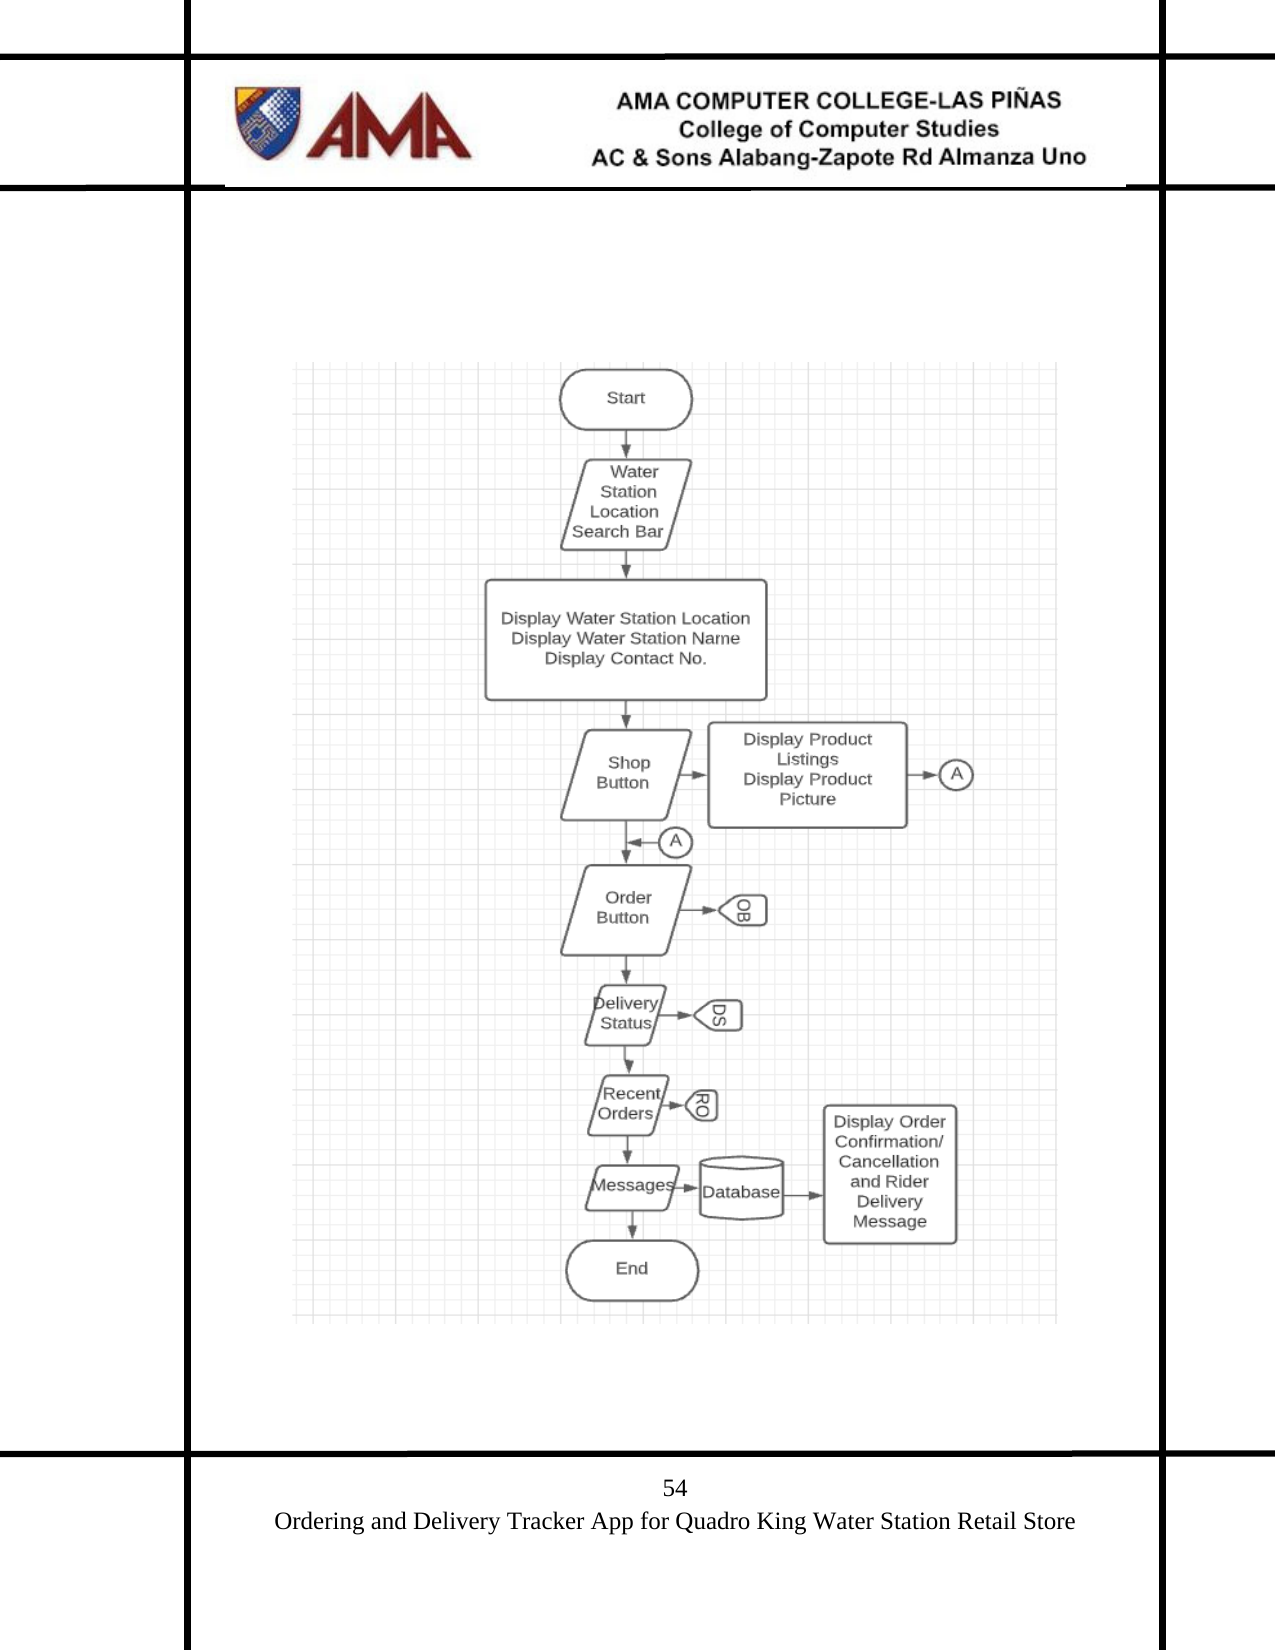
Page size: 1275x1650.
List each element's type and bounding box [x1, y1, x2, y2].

picture [292, 362, 1058, 1324]
picture [225, 74, 1126, 187]
